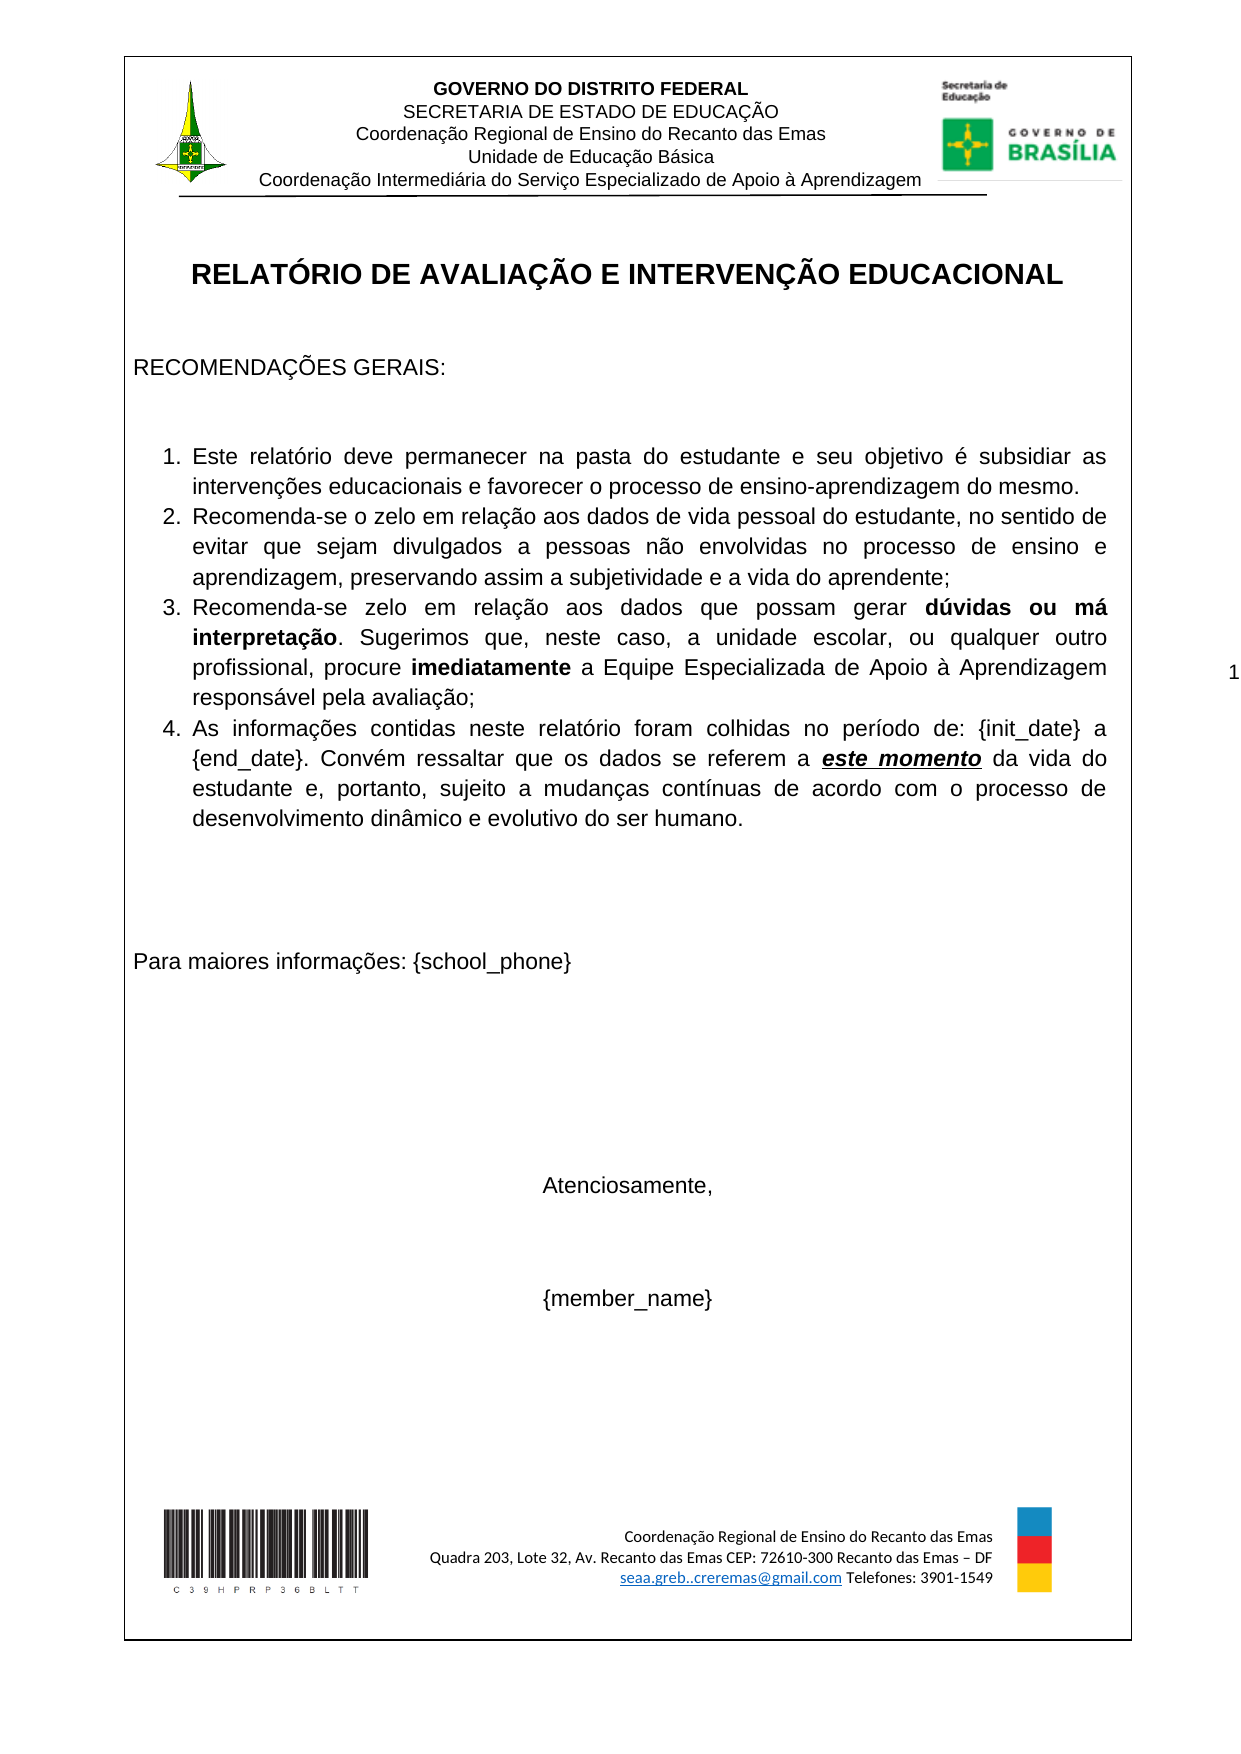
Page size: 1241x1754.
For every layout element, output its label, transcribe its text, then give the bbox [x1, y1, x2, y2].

text Para maiores informações: {school_phone} [133, 948, 1122, 974]
picture [937, 71, 1123, 184]
picture [1015, 1506, 1053, 1593]
text RECOMENDAÇÕES GERAIS: [133, 353, 1122, 380]
list Recomenda-se o zelo em relação aos dados de vida pessoal do estudante, no sentido de evitar que sejam divulgados a pessoas não envolvidas no processo de ensino e aprendizagem, preservando assim a subjetividade e a vida do aprendente; [162, 503, 1107, 590]
text {member_name} [133, 1284, 1122, 1311]
list Este relatório deve permanecer na pasta do estudante e seu objetivo é subsidiar as intervenções educacionais e favorecer o processo de ensino-aprendizagem do mesmo. [162, 443, 1107, 499]
text Atenciosamente, [133, 1172, 1122, 1199]
text RELATÓRIO DE AVALIAÇÃO E INTERVENÇÃO EDUCACIONAL [133, 257, 1122, 290]
list As informações contidas neste relatório foram colhidas no período de: {init_date} a {end_date}. Convém ressaltar que os dados se referem a este momento da vida do estudante e, portanto, sujeito a mudanças contínuas de acordo com o processo de desenvolvimento dinâmico e evolutivo do ser humano. [162, 714, 1107, 832]
list Recomenda-se zelo em relação aos dados que possam gerar dúvidas ou má interpretação. Sugerimos que, neste caso, a unidade escolar, ou qualquer outro profissional, procure imediatamente a Equipe Especializada de Apoio à Aprendizagem responsável pela avaliação; [162, 594, 1107, 711]
picture [162, 1508, 369, 1594]
